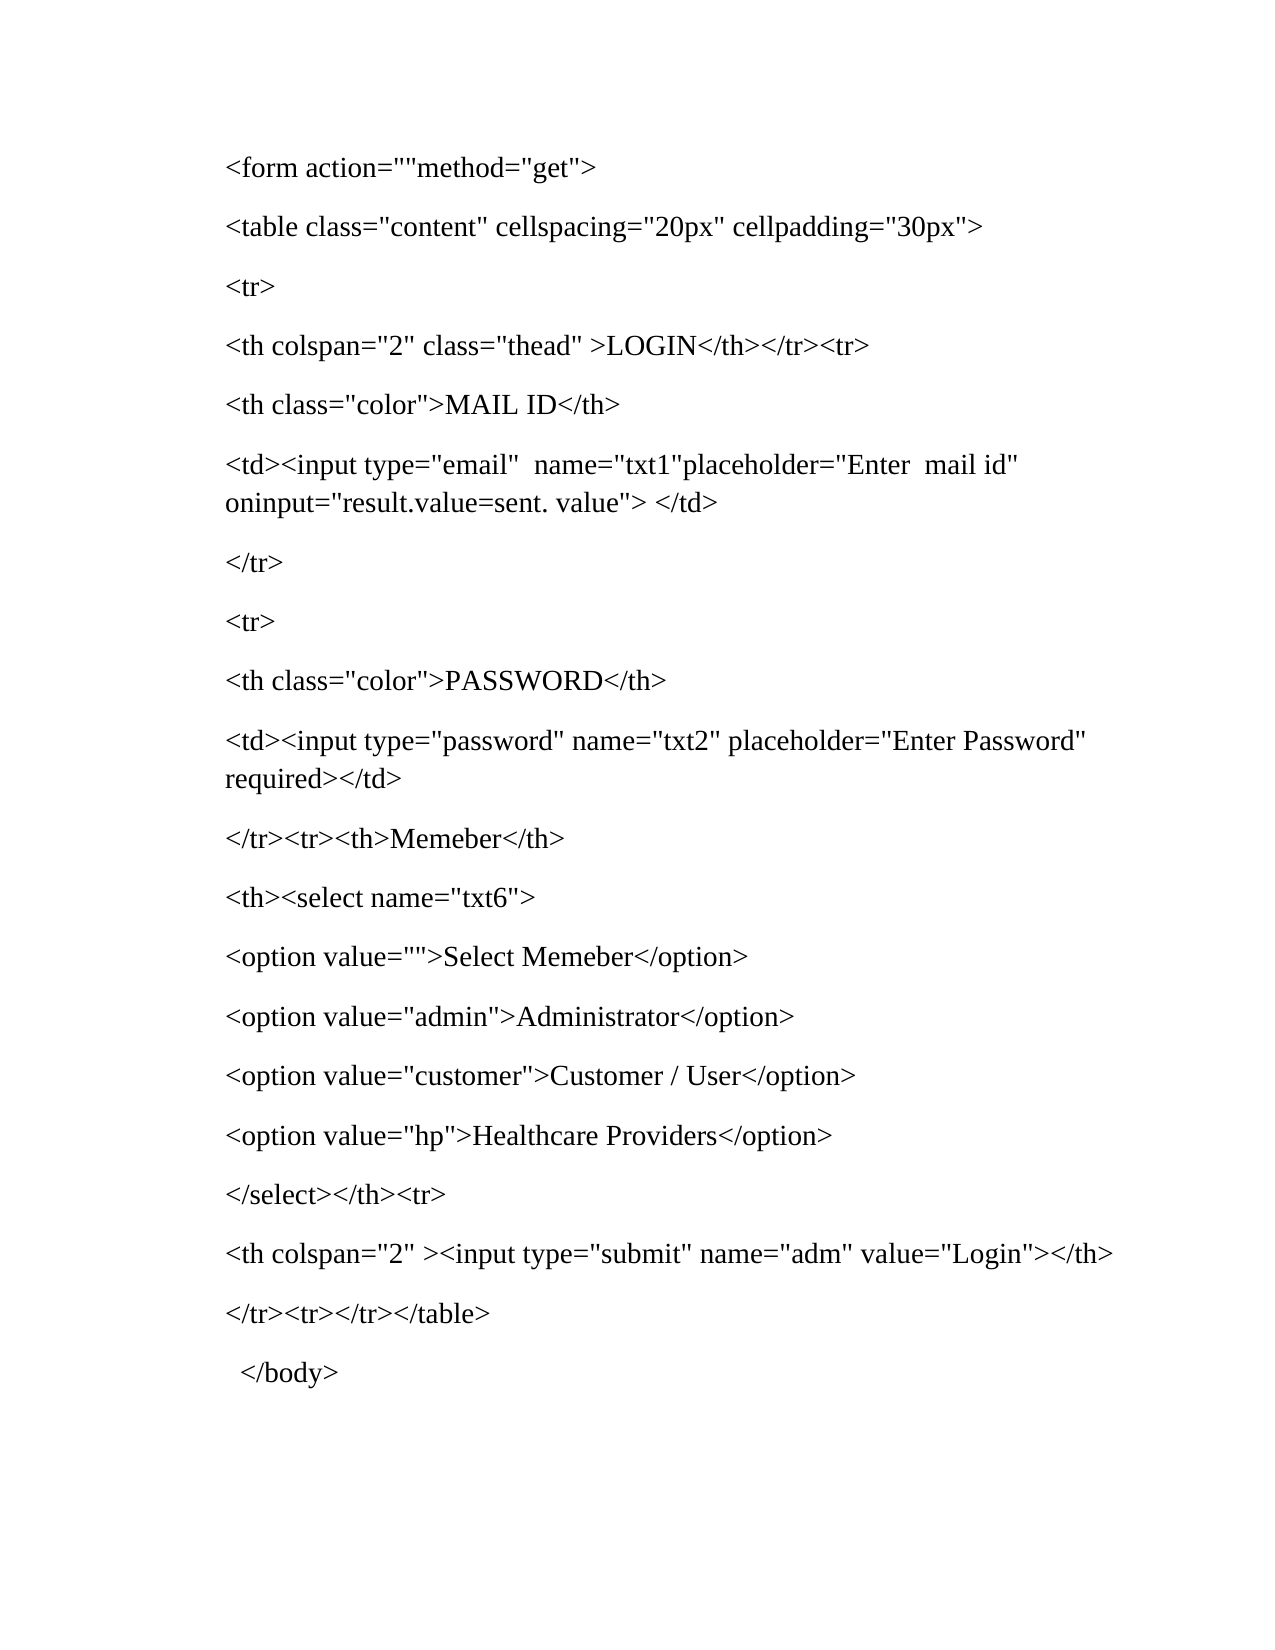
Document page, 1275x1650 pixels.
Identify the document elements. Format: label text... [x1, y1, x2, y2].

text <th class="color">PASSWORD</th> [225, 663, 1125, 697]
text <tr> [225, 269, 1125, 302]
text <th><select name="txt6"> [225, 880, 1125, 914]
text <form action=""method="get"> [225, 150, 1125, 183]
text </tr> [225, 545, 1125, 578]
text <th colspan="2" class="thead" >LOGIN</th></tr><tr> [225, 328, 1125, 362]
text <option value="hp">Healthcare Providers</option> [225, 1118, 1125, 1151]
text <option value="customer">Customer / User</option> [225, 1058, 1125, 1092]
text </tr><tr></tr></table> [225, 1296, 1125, 1329]
text <td><input type="email" name="txt1"placeholder="Enter mail id" oninput="result.value=sent. value"> </td> [225, 447, 1125, 519]
text </tr><tr><th>Memeber</th> [225, 821, 1125, 854]
text <tr> [225, 604, 1125, 638]
text <td><input type="password" name="txt2" placeholder="Enter Password" required></td> [225, 723, 1125, 795]
text <th class="color">MAIL ID</th> [225, 387, 1125, 421]
text </select></th><tr> [225, 1177, 1125, 1211]
text </body> [225, 1355, 1125, 1389]
text <option value="">Select Memeber</option> [225, 939, 1125, 973]
text <th colspan="2" ><input type="submit" name="adm" value="Login"></th> [225, 1236, 1125, 1270]
text <option value="admin">Administrator</option> [225, 999, 1125, 1032]
text <table class="content" cellspacing="20px" cellpadding="30px"> [225, 209, 1125, 243]
